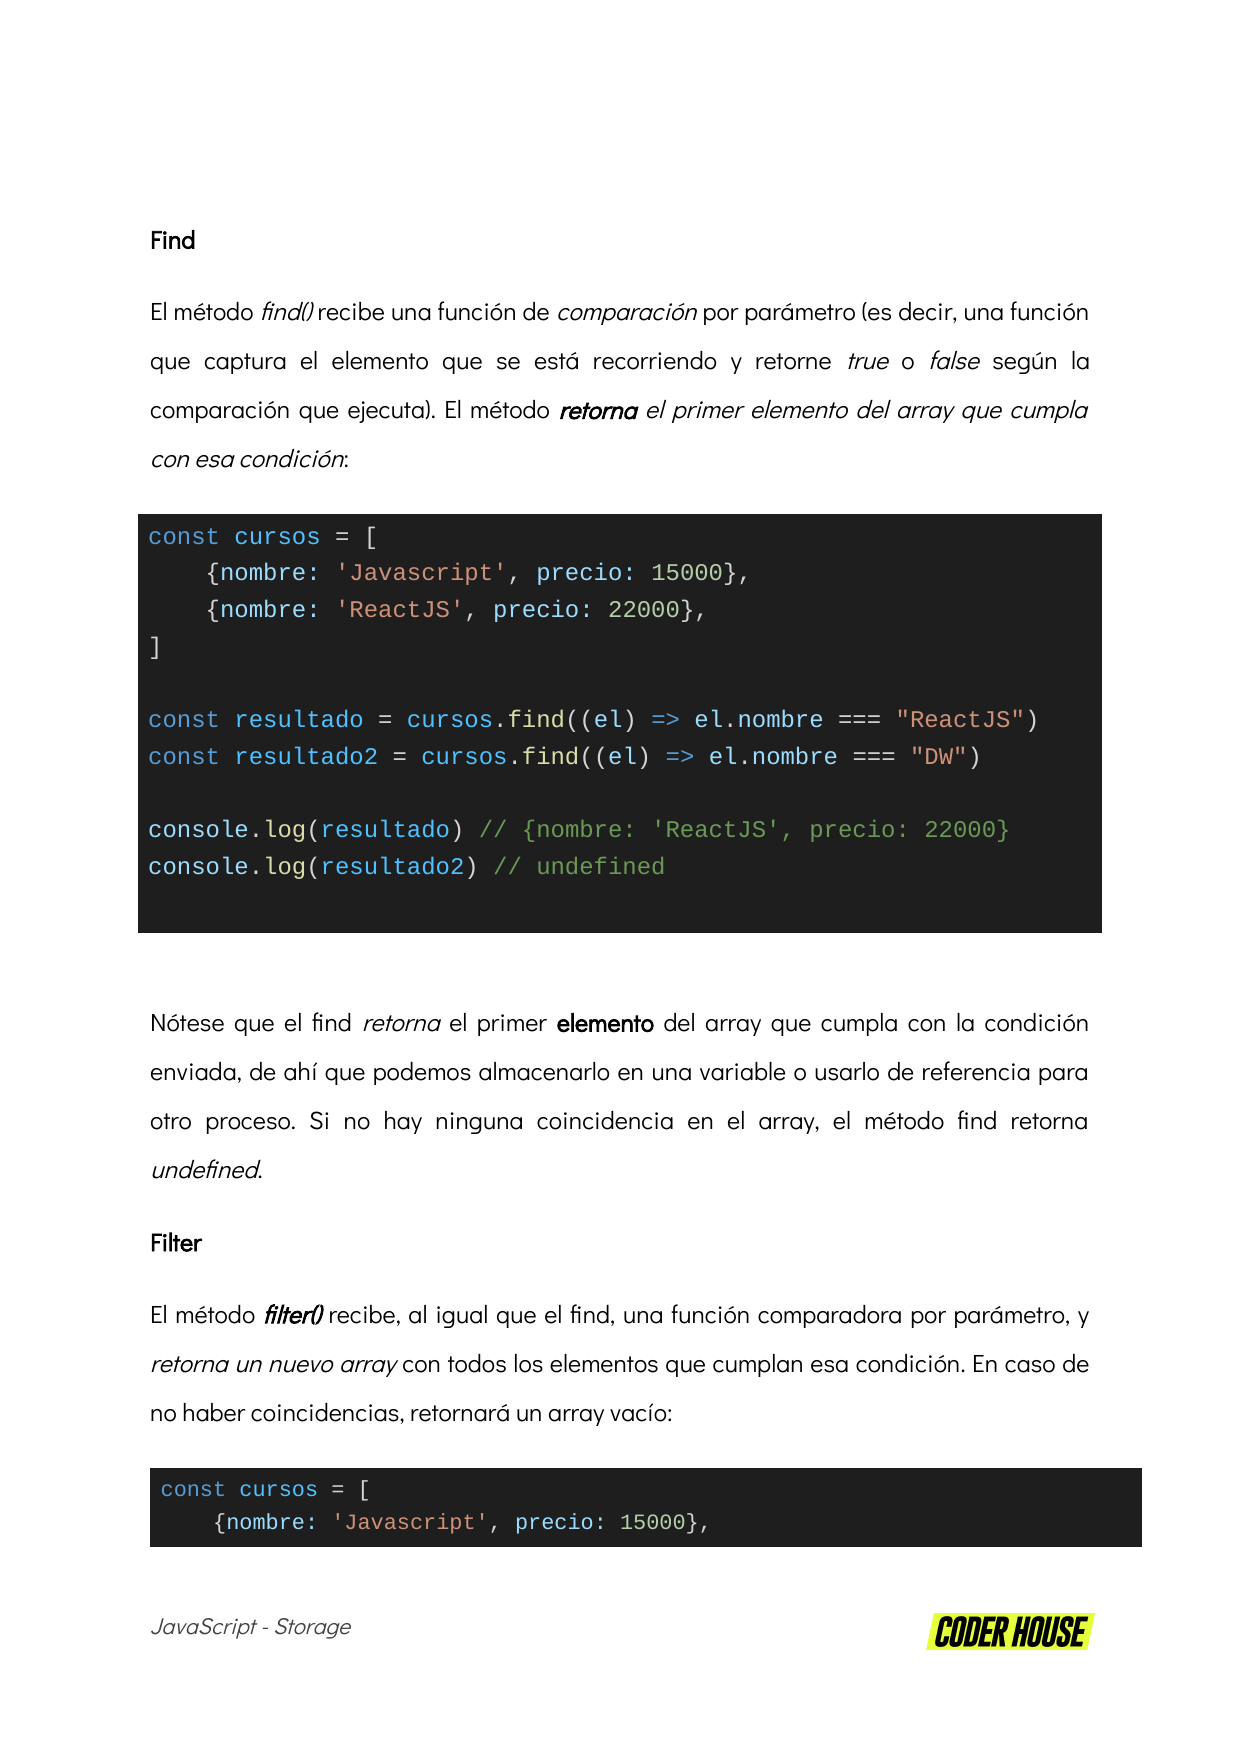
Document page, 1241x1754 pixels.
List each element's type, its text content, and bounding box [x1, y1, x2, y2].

text Filter [150, 1225, 1090, 1258]
text El método filter() recibe, al igual que el find, una función comparadora por parámetro, y retorna un nuevo array con todos los elementos que cumplan esa condición. En caso de no haber coincidencias, retornará un array vacío: [150, 1297, 1090, 1428]
text El método find() recibe una función de comparación por parámetro (es decir, una función que captura el elemento que se está recorriendo y retorne true o false según la comparación que ejecuta). El método retorna el primer elemento del array que cumpla con esa condición: [150, 294, 1090, 474]
picture [922, 1607, 1099, 1656]
table_header const cursos = [ {nombre: 'Javascript', precio: 15000}, {nombre: 'ReactJS', precio: 22000}, ] const resultado = cursos.find((el) => el.nombre === "ReactJS") const resultado2 = cursos.find((el) => el.nombre === "DW") console.log(resultado) // {nombre: 'ReactJS', precio: 22000} console.log(resultado2) // undefined [138, 514, 1102, 933]
text Nótese que el find retorna el primer elemento del array que cumpla con la condición enviada, de ahí que podemos almacenarlo en una variable o usarlo de referencia para otro proceso. Si no hay ninguna coincidencia en el array, el método find retorna undefined. [150, 1005, 1090, 1186]
text Find [150, 222, 1090, 255]
